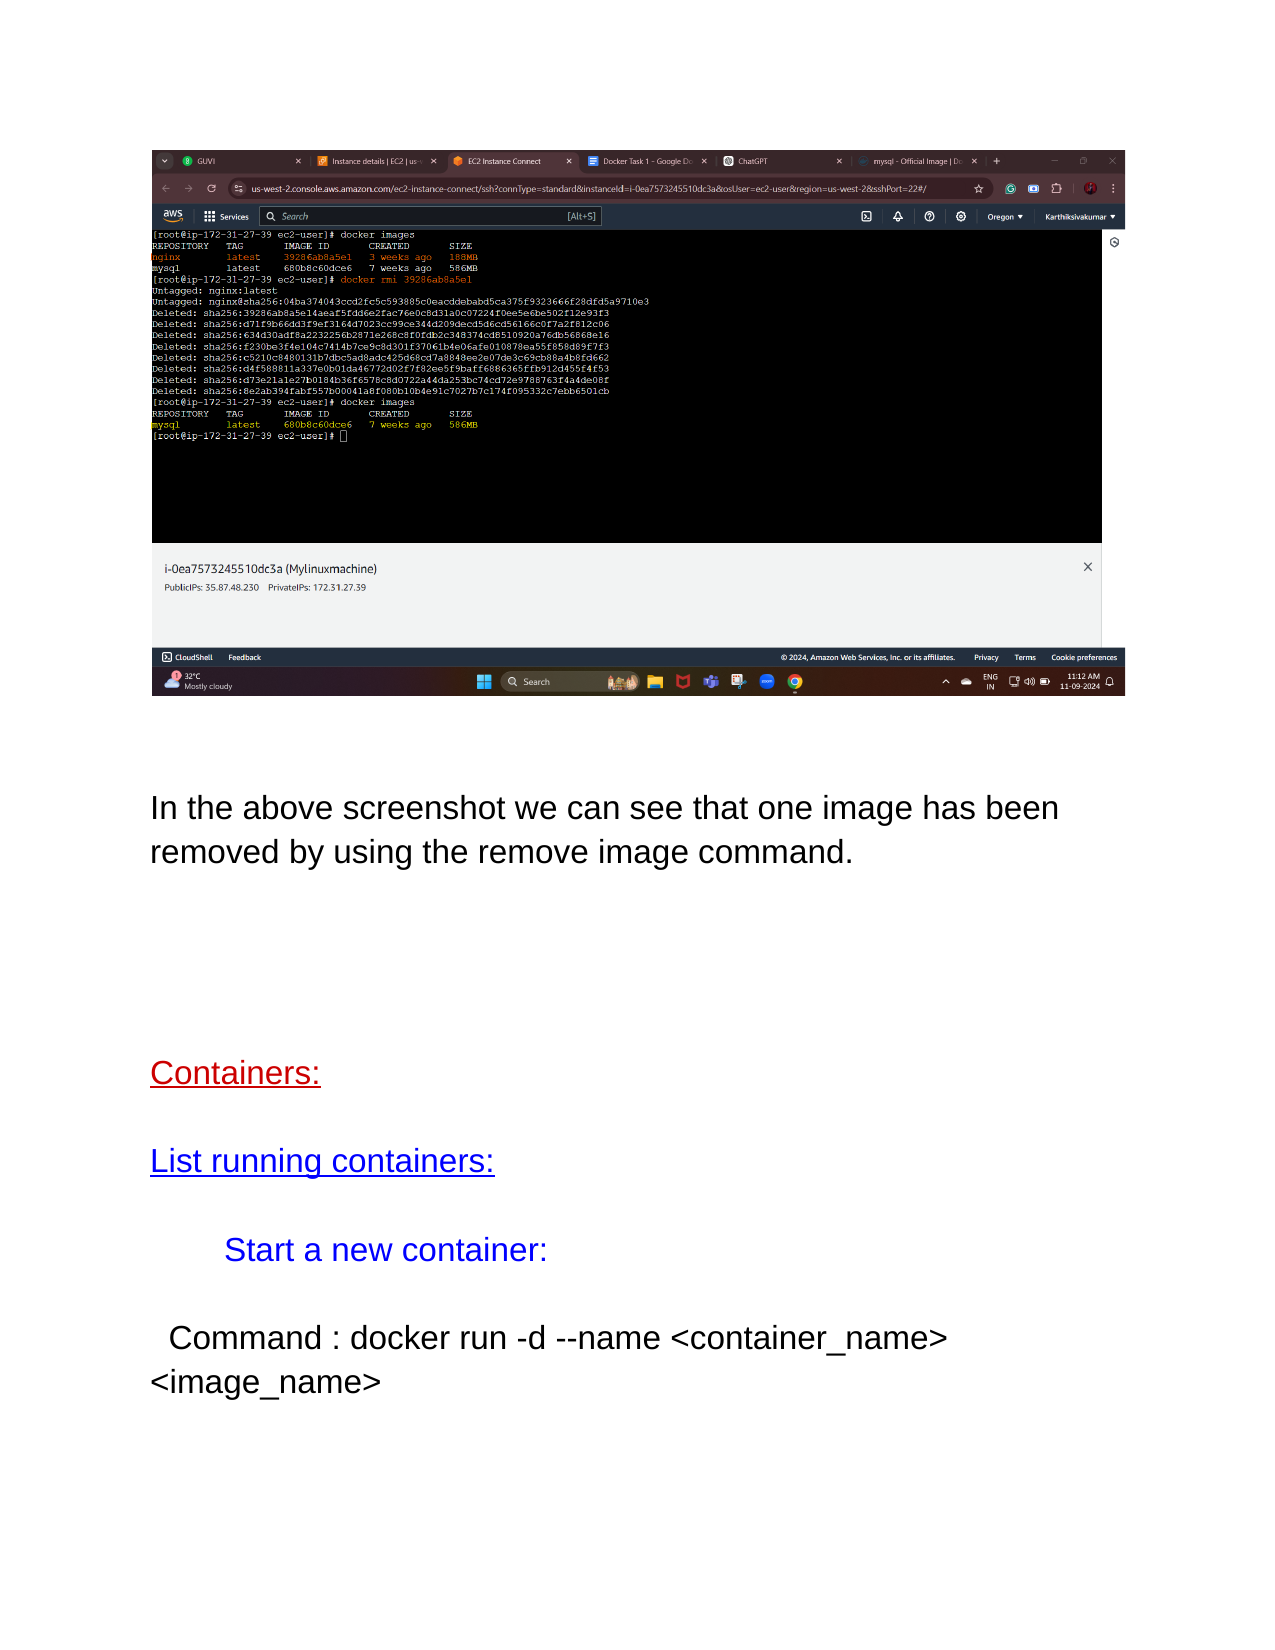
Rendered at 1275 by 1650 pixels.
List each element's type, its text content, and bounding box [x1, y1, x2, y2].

picture [150, 150, 1125, 696]
text Command : docker run -d --name <container_name> <image_name> [150, 1318, 1125, 1401]
text In the above screenshot we can see that one image has been removed by using the remove image command. [150, 788, 1125, 871]
text Containers: [150, 1053, 1125, 1091]
text List running containers: [150, 1141, 1125, 1180]
text Start a new container: [150, 1230, 1125, 1268]
